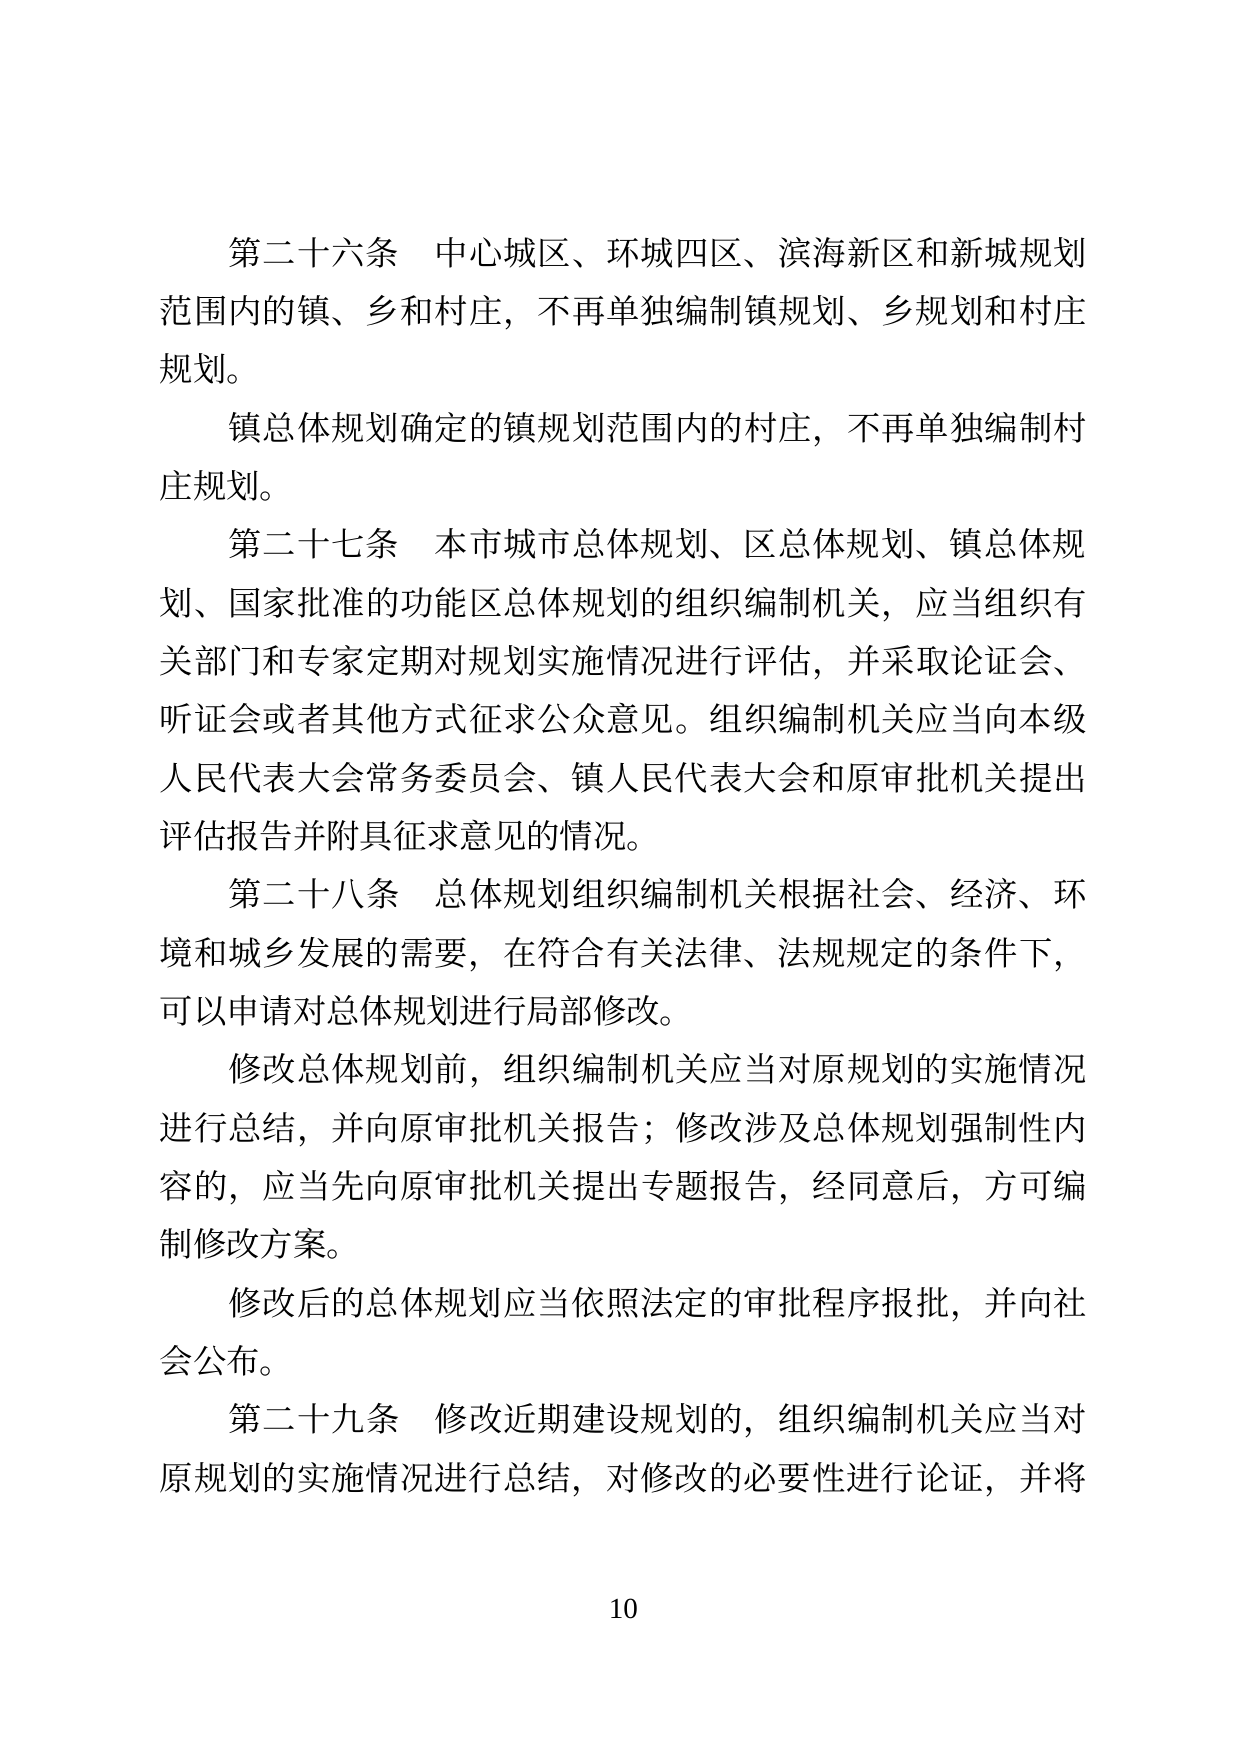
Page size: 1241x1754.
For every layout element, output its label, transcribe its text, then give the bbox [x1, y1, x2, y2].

text 修改总体规划前，组织编制机关应当对原规划的实施情况进行总结，并向原审批机关报告；修改涉及总体规划强制性内容的，应当先向原审批机关提出专题报告，经同意后，方可编制修改方案。 [159, 1035, 1087, 1268]
text 修改后的总体规划应当依照法定的审批程序报批，并向社会公布。 [159, 1268, 1087, 1385]
text 第二十七条 本市城市总体规划、区总体规划、镇总体规划、国家批准的功能区总体规划的组织编制机关，应当组织有关部门和专家定期对规划实施情况进行评估，并采取论证会、听证会或者其他方式征求公众意见。组织编制机关应当向本级人民代表大会常务委员会、镇人民代表大会和原审批机关提出评估报告并附具征求意见的情况。 [159, 510, 1087, 860]
text 第二十六条 中心城区、环城四区、滨海新区和新城规划范围内的镇、乡和村庄，不再单独编制镇规划、乡规划和村庄规划。 [159, 218, 1087, 393]
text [159, 1385, 1087, 1502]
text 镇总体规划确定的镇规划范围内的村庄，不再单独编制村庄规划。 [159, 393, 1087, 510]
text 第二十八条 总体规划组织编制机关根据社会、经济、环境和城乡发展的需要，在符合有关法律、法规规定的条件下，可以申请对总体规划进行局部修改。 [159, 860, 1087, 1035]
